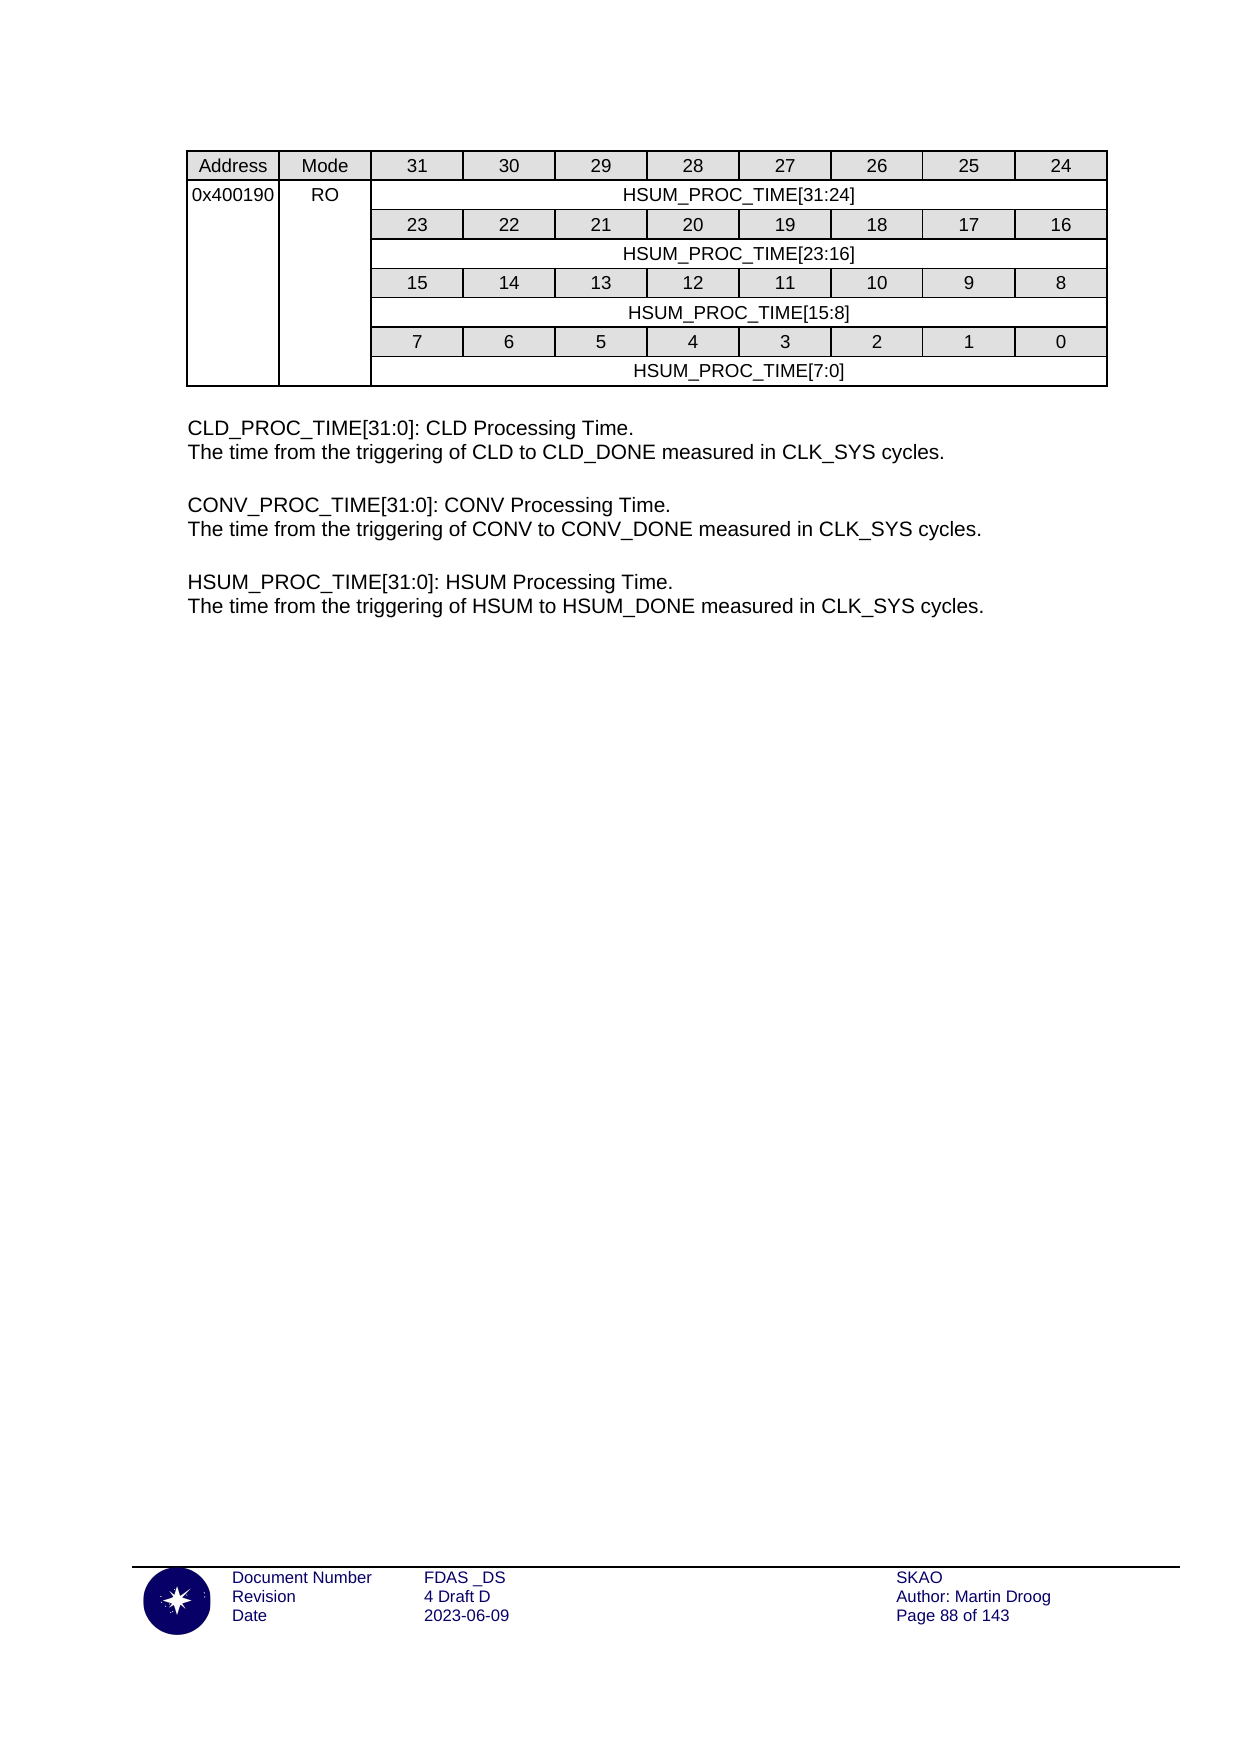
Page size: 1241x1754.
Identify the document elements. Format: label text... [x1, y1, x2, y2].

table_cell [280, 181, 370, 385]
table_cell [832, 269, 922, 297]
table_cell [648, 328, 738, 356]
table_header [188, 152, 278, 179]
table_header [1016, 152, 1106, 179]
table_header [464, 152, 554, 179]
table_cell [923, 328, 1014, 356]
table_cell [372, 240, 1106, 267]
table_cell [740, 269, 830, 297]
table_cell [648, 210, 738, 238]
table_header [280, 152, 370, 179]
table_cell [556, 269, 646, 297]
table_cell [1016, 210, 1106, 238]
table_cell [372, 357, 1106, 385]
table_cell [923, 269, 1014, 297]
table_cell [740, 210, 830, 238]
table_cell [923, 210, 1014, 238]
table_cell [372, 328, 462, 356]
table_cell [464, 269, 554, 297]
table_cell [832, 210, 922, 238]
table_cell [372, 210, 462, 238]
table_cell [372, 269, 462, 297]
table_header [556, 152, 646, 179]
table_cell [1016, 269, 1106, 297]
text CLD_PROC_TIME[31:0]: CLD Processing Time. The time from the triggering of CLD to CLD_DONE measured in CLK_SYS cycles. [187, 416, 1107, 464]
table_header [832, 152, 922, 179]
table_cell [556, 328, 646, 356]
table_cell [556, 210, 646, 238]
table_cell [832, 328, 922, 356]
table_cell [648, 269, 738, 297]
picture [143, 1567, 211, 1635]
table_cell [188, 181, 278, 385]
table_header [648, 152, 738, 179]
text CONV_PROC_TIME[31:0]: CONV Processing Time. The time from the triggering of CONV to CONV_DONE measured in CLK_SYS cycles. [187, 493, 1107, 541]
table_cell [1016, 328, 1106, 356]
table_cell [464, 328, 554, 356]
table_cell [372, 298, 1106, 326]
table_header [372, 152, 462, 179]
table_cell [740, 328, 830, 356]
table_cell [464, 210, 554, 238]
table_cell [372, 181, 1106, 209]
text HSUM_PROC_TIME[31:0]: HSUM Processing Time. The time from the triggering of HSUM to HSUM_DONE measured in CLK_SYS cycles. [187, 570, 1107, 618]
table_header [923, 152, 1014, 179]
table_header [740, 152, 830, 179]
